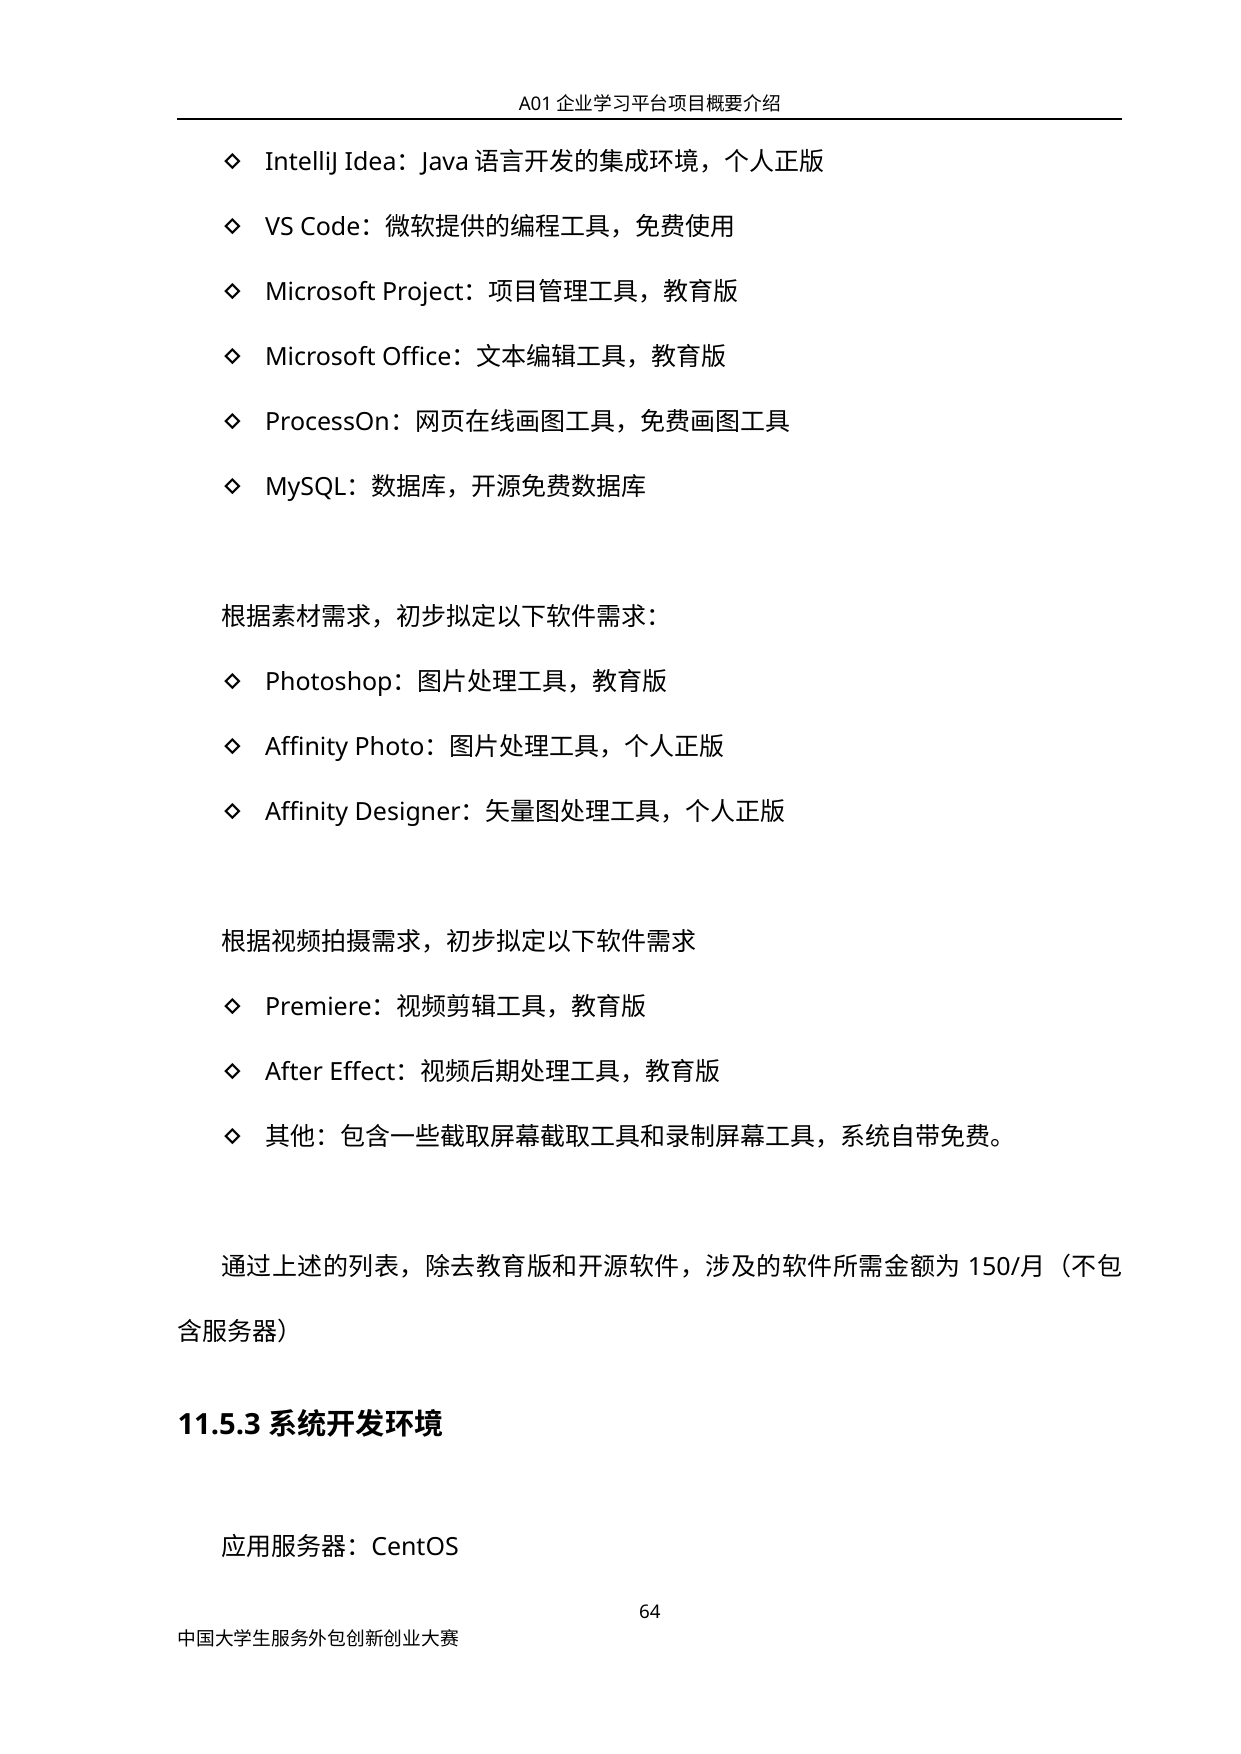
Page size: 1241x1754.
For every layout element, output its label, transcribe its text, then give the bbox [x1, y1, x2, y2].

list Affinity Photo：图片处理工具，个人正版 [221, 712, 1122, 777]
text 通过上述的列表，除去教育版和开源软件，涉及的软件所需金额为150/月（不包含服务器） [177, 1232, 1122, 1362]
list Microsoft Office：文本编辑工具，教育版 [221, 322, 1122, 387]
list Photoshop：图片处理工具，教育版 [221, 647, 1122, 712]
list ProcessOn：网页在线画图工具，免费画图工具 [221, 387, 1122, 452]
list Microsoft Project：项目管理工具，教育版 [221, 257, 1122, 322]
list After Effect：视频后期处理工具，教育版 [221, 1037, 1122, 1102]
text 根据素材需求，初步拟定以下软件需求： [177, 582, 1122, 647]
text 根据视频拍摄需求，初步拟定以下软件需求 [177, 907, 1122, 972]
text 11.5.3 系统开发环境 [177, 1389, 1122, 1454]
list 其他：包含一些截取屏幕截取工具和录制屏幕工具，系统自带免费。 [221, 1102, 1122, 1167]
list Affinity Designer：矢量图处理工具，个人正版 [221, 777, 1122, 842]
list Premiere：视频剪辑工具，教育版 [221, 972, 1122, 1037]
list VS Code：微软提供的编程工具，免费使用 [221, 192, 1122, 257]
text 应用服务器：CentOS [177, 1512, 1122, 1577]
list MySQL：数据库，开源免费数据库 [221, 452, 1122, 517]
list IntelliJ Idea：Java语言开发的集成环境，个人正版 [221, 127, 1122, 192]
